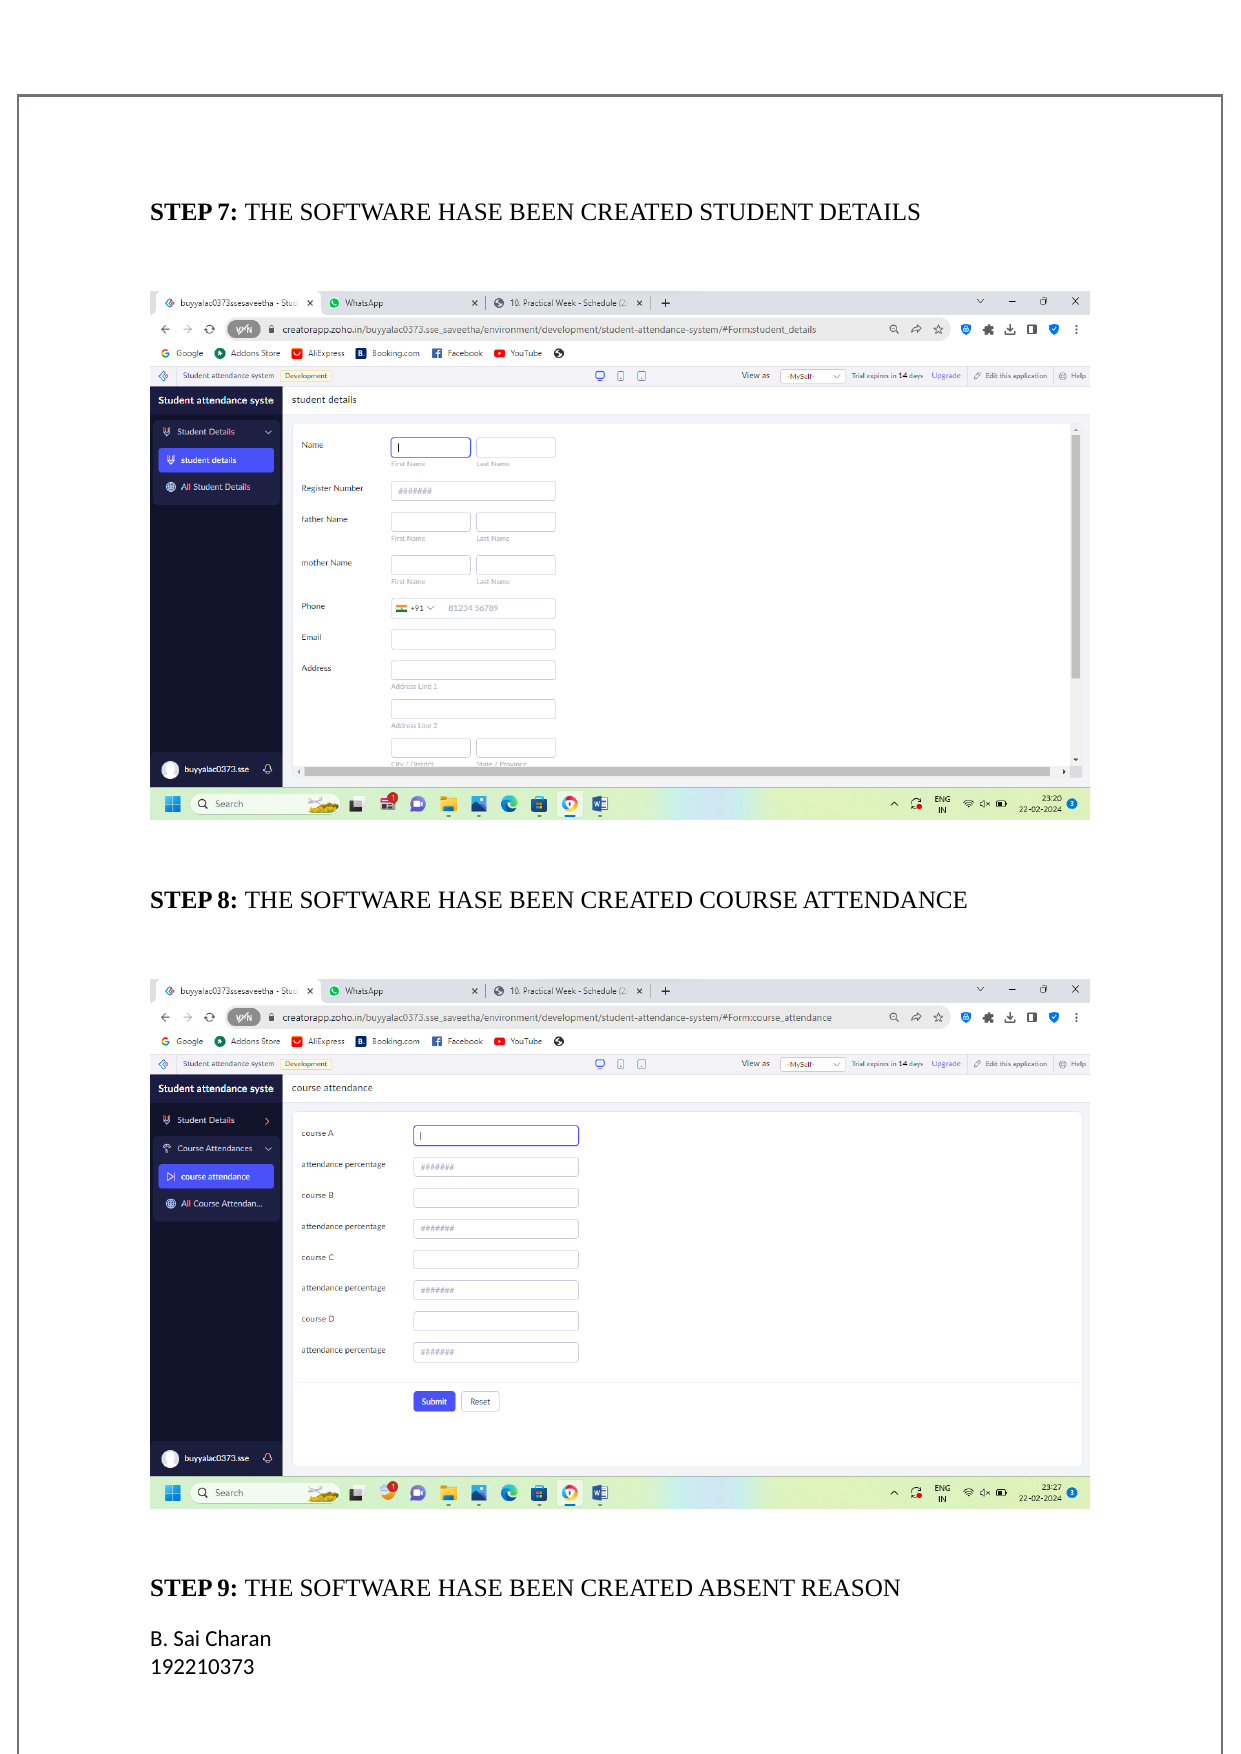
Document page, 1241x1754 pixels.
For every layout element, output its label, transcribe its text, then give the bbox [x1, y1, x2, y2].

text STEP 8: THE SOFTWARE HASE BEEN CREATED COURSE ATTENDANCE [150, 885, 1090, 914]
picture [150, 979, 1091, 1509]
text STEP 9: THE SOFTWARE HASE BEEN CREATED ABSENT REASON [150, 1573, 1090, 1602]
picture [150, 291, 1091, 820]
text STEP 7: THE SOFTWARE HASE BEEN CREATED STUDENT DETAILS [150, 197, 1090, 226]
